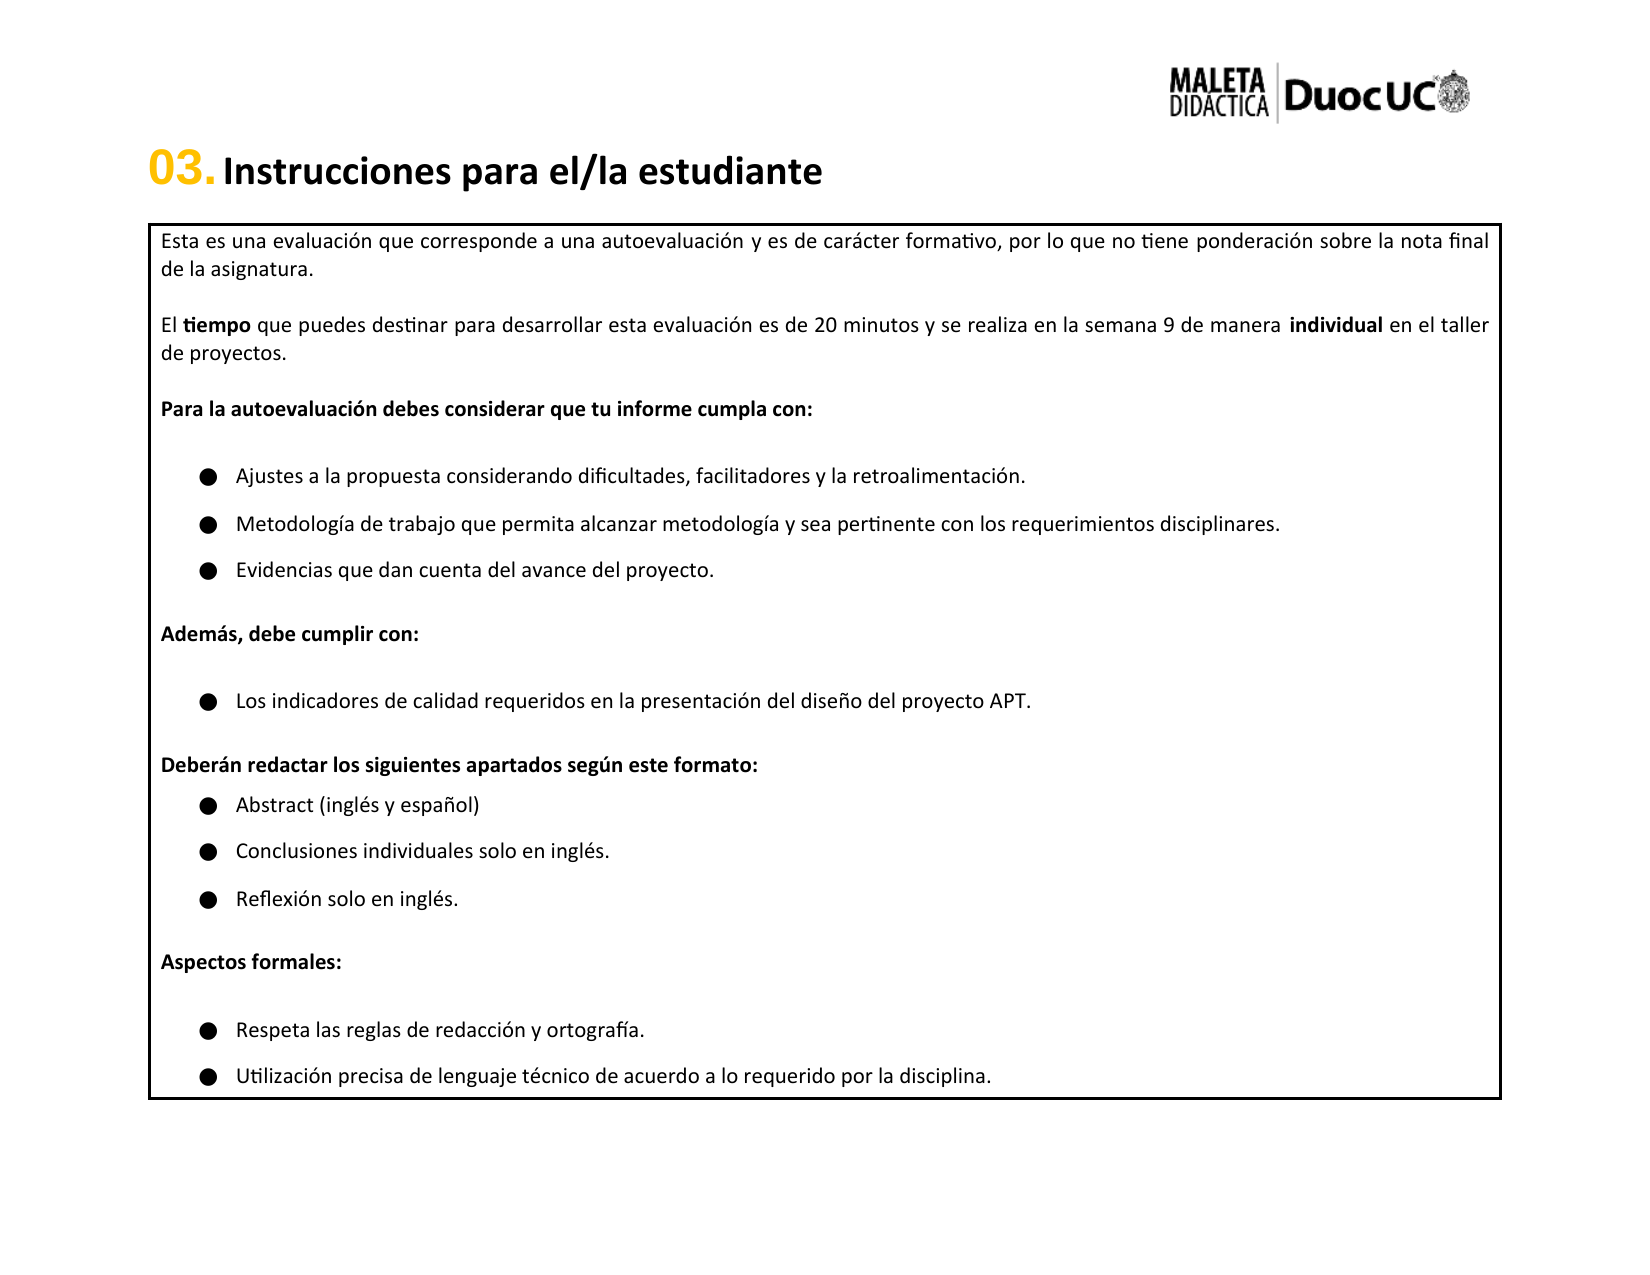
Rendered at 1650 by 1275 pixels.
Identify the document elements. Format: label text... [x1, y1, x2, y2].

picture [1137, 39, 1503, 145]
list Instrucciones para el/la estudiante [148, 137, 1502, 194]
